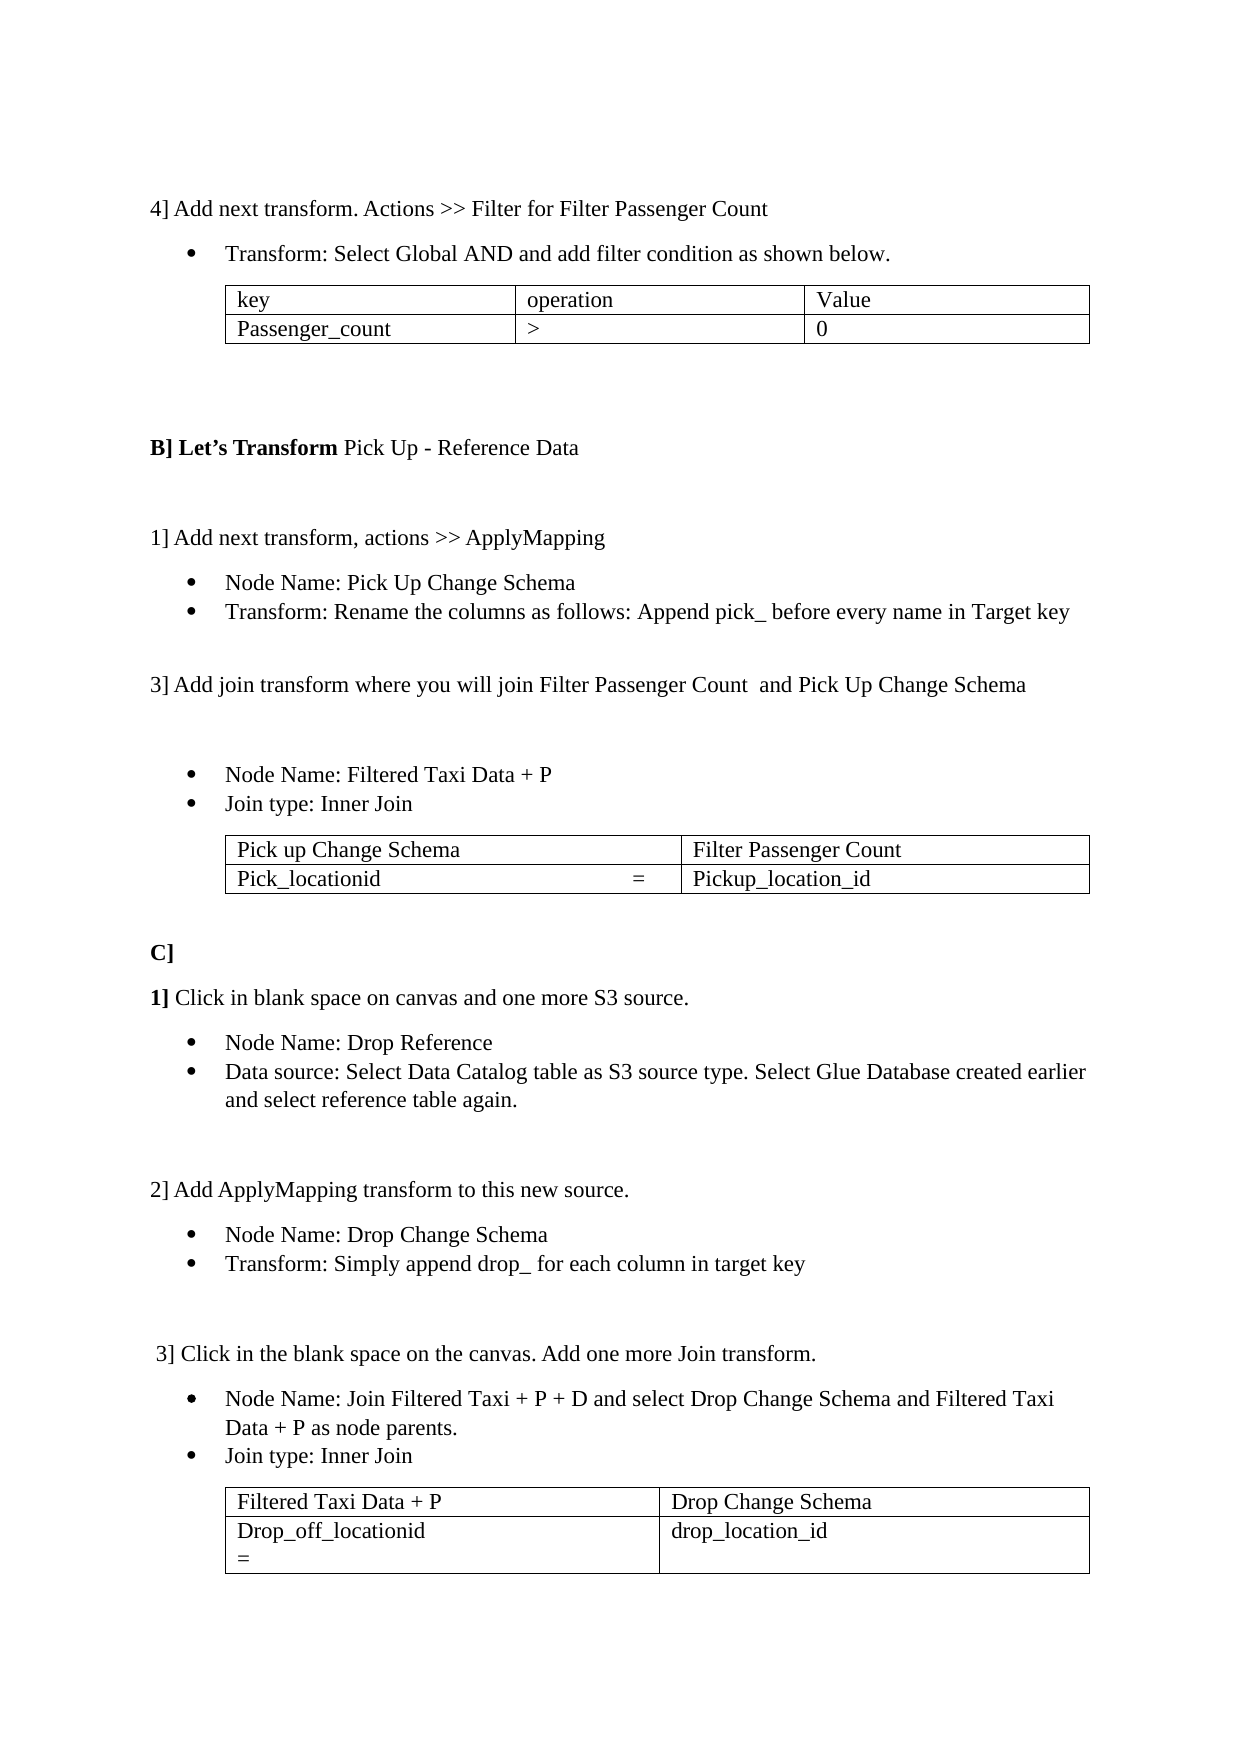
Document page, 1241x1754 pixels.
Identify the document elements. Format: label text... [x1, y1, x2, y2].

text 1] Add next transform, actions >> ApplyMapping [150, 524, 1090, 551]
list Transform: Select Global AND and add filter condition as shown below. [187, 240, 1090, 267]
list Node Name: Pick Up Change Schema [187, 569, 1090, 596]
list Node Name: Drop Reference [187, 1029, 1090, 1056]
text 4] Add next transform. Actions >> Filter for Filter Passenger Count [150, 195, 1090, 221]
table_header key [226, 286, 515, 314]
text B] Let’s Transform Pick Up - Reference Data [150, 434, 1090, 460]
table_cell Passenger_count [226, 315, 515, 343]
list Node Name: Drop Change Schema [187, 1221, 1090, 1248]
list Data source: Select Data Catalog table as S3 source type. Select Glue Database created earlier and select reference table again. [187, 1058, 1090, 1112]
table_cell > [516, 315, 804, 343]
text 2] Add ApplyMapping transform to this new source. [150, 1176, 1090, 1203]
table_cell 0 [805, 315, 1089, 343]
table_cell Pick_locationid = [226, 865, 681, 893]
text 1] Click in blank space on canvas and one more S3 source. [150, 984, 1090, 1011]
list Node Name: Join Filtered Taxi + P + D and select Drop Change Schema and Filtered Taxi Data + P as node parents. [187, 1385, 1090, 1440]
table_header Filtered Taxi Data + P [226, 1488, 659, 1516]
text 3] Click in the blank space on the canvas. Add one more Join transform. [150, 1340, 1090, 1366]
table_cell drop_location_id [660, 1517, 1089, 1573]
table_header Filter Passenger Count [682, 836, 1089, 864]
table_header Pick up Change Schema [226, 836, 681, 864]
table_header operation [516, 286, 804, 314]
text 3] Add join transform where you will join Filter Passenger Count and Pick Up Change Schema [150, 671, 1090, 698]
text C] [150, 939, 1090, 965]
list Transform: Simply append drop_ for each column in target key [187, 1250, 1090, 1276]
table_header Value [805, 286, 1089, 314]
table_header Drop Change Schema [660, 1488, 1089, 1516]
list Node Name: Filtered Taxi Data + P [187, 761, 1090, 788]
table_cell Pickup_location_id [682, 865, 1089, 893]
table_cell Drop_off_locationid = [226, 1517, 659, 1573]
list Join type: Inner Join [187, 790, 1090, 816]
list Transform: Rename the columns as follows: Append pick_ before every name in Target key [187, 598, 1090, 624]
list Join type: Inner Join [187, 1442, 1090, 1468]
